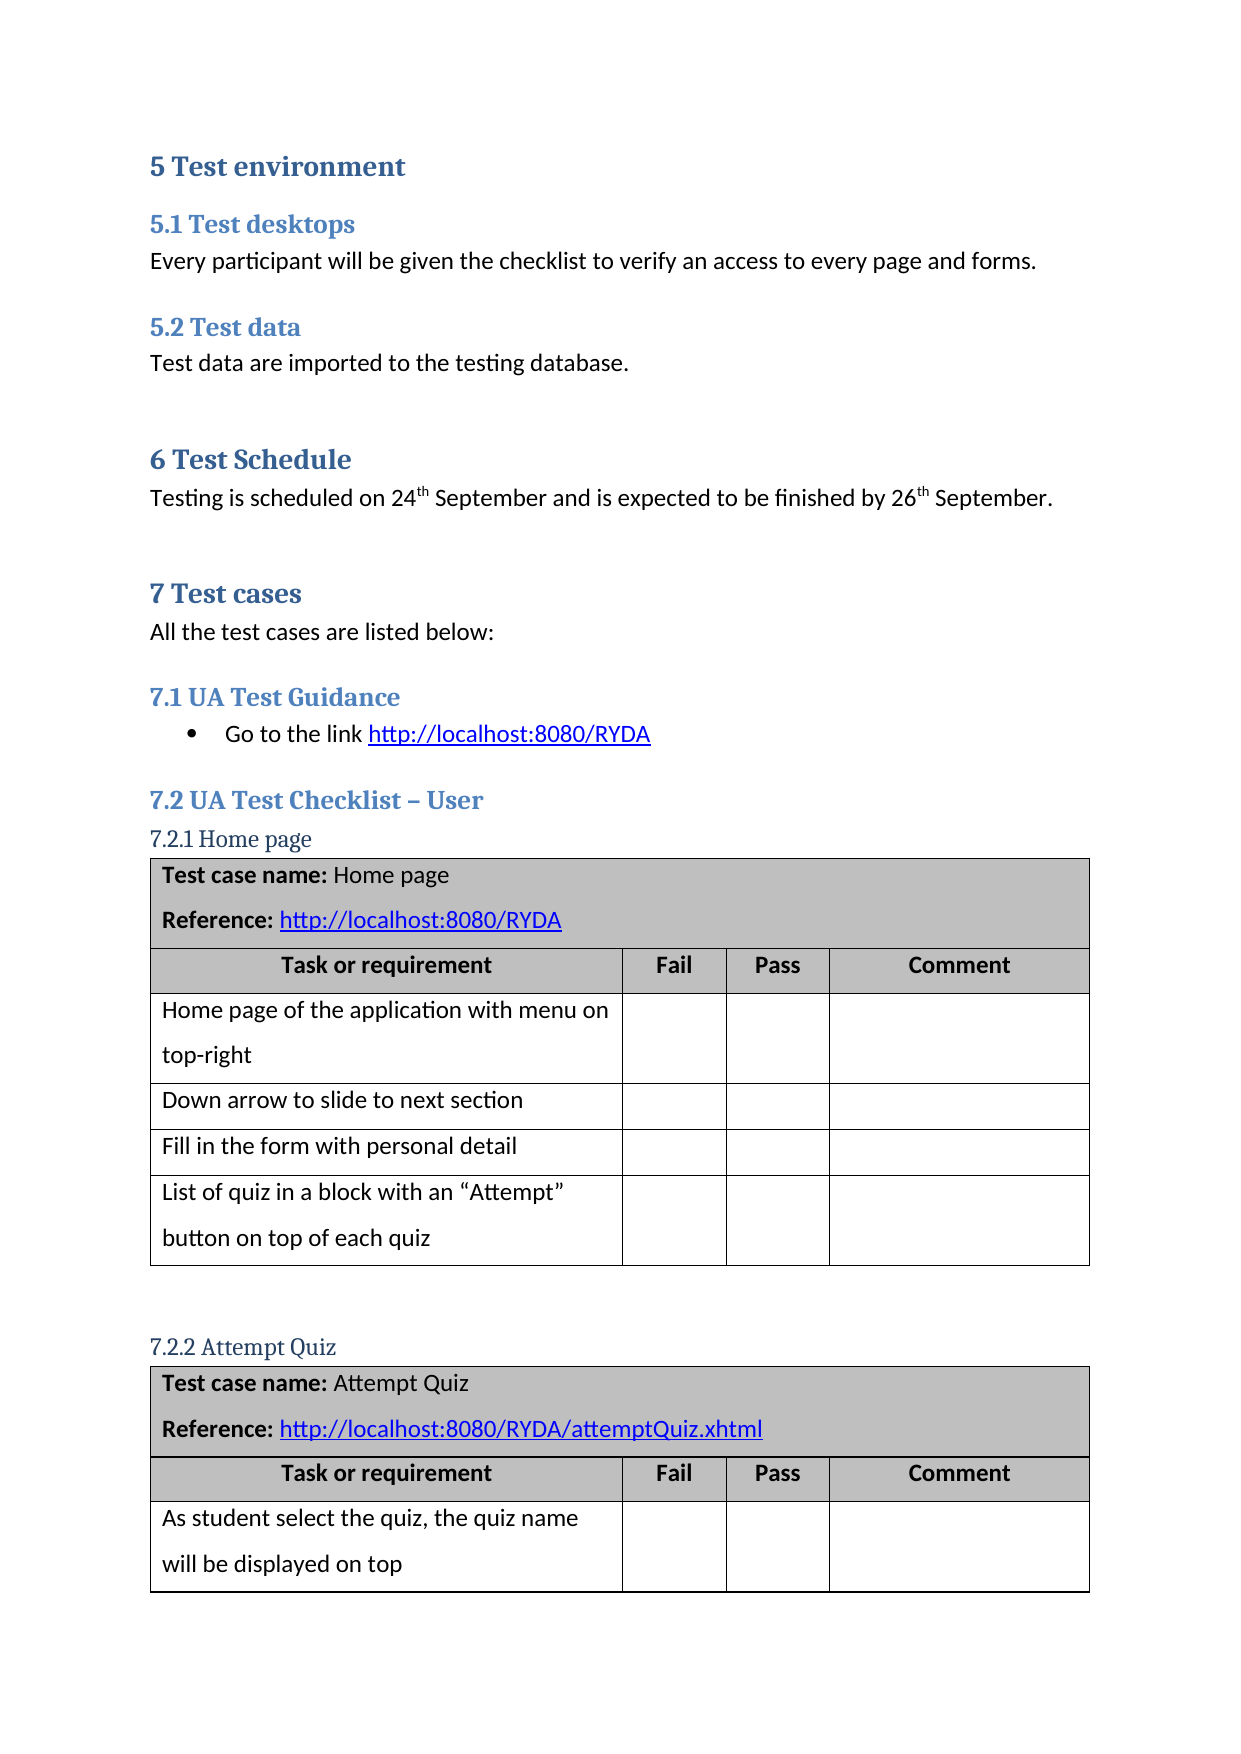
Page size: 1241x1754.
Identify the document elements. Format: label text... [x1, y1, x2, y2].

subtitle 7.2 UA Test Checklist – User [150, 785, 1090, 816]
table_cell [727, 1130, 829, 1175]
table_cell Pass [727, 1458, 829, 1501]
table_cell [623, 1084, 726, 1129]
table_cell Task or requirement [151, 949, 622, 993]
subtitle 5.2 Test data [150, 312, 1090, 343]
table_header Test case name: Home page Reference: http://localhost:8080/RYDA [151, 859, 1089, 948]
table_cell Fail [623, 1458, 726, 1501]
table_cell List of quiz in a block with an “Attempt” button on top of each quiz [151, 1176, 622, 1265]
text Test data are imported to the testing database. [150, 347, 1090, 378]
subtitle 7.2.1 Home page [150, 825, 1090, 853]
subtitle 5.1 Test desktops [150, 209, 1090, 241]
table_cell As student select the quiz, the quiz name will be displayed on top [151, 1502, 622, 1591]
table_cell [830, 1502, 1089, 1591]
table_cell Comment [830, 1458, 1089, 1501]
table_cell [830, 994, 1089, 1083]
table_cell Home page of the application with menu on top-right [151, 994, 622, 1083]
subtitle 7.2.2 Attempt Quiz [150, 1333, 1090, 1362]
table_cell [623, 1176, 726, 1265]
table_cell [727, 1176, 829, 1265]
table_cell [830, 1130, 1089, 1175]
table_cell [727, 994, 829, 1083]
subtitle 5 Test environment [150, 150, 1090, 183]
subtitle 7.1 UA Test Guidance [150, 682, 1090, 714]
text Testing is scheduled on 24th September and is expected to be finished by 26th September. [150, 482, 1090, 512]
table_cell Comment [830, 949, 1089, 993]
list Go to the link http://localhost:8080/RYDA [187, 718, 1090, 749]
subtitle 7 Test cases [150, 577, 1090, 611]
subtitle 6 Test Schedule [150, 443, 1090, 477]
table_header Test case name: Attempt Quiz Reference: http://localhost:8080/RYDA/attemptQuiz.xhtml [151, 1367, 1089, 1456]
text Every participant will be given the checklist to verify an access to every page and forms. [150, 245, 1090, 276]
table_cell [623, 1130, 726, 1175]
table_cell Task or requirement [151, 1458, 622, 1501]
table_cell Down arrow to slide to next section [151, 1084, 622, 1129]
table_cell [623, 1502, 726, 1591]
table_cell [830, 1084, 1089, 1129]
table_cell Fail [623, 949, 726, 993]
table_cell Fill in the form with personal detail [151, 1130, 622, 1175]
table_cell [623, 994, 726, 1083]
table_cell Pass [727, 949, 829, 993]
table_cell [830, 1176, 1089, 1265]
table_cell [727, 1084, 829, 1129]
table_cell [727, 1502, 829, 1591]
text All the test cases are listed below: [150, 616, 1090, 646]
